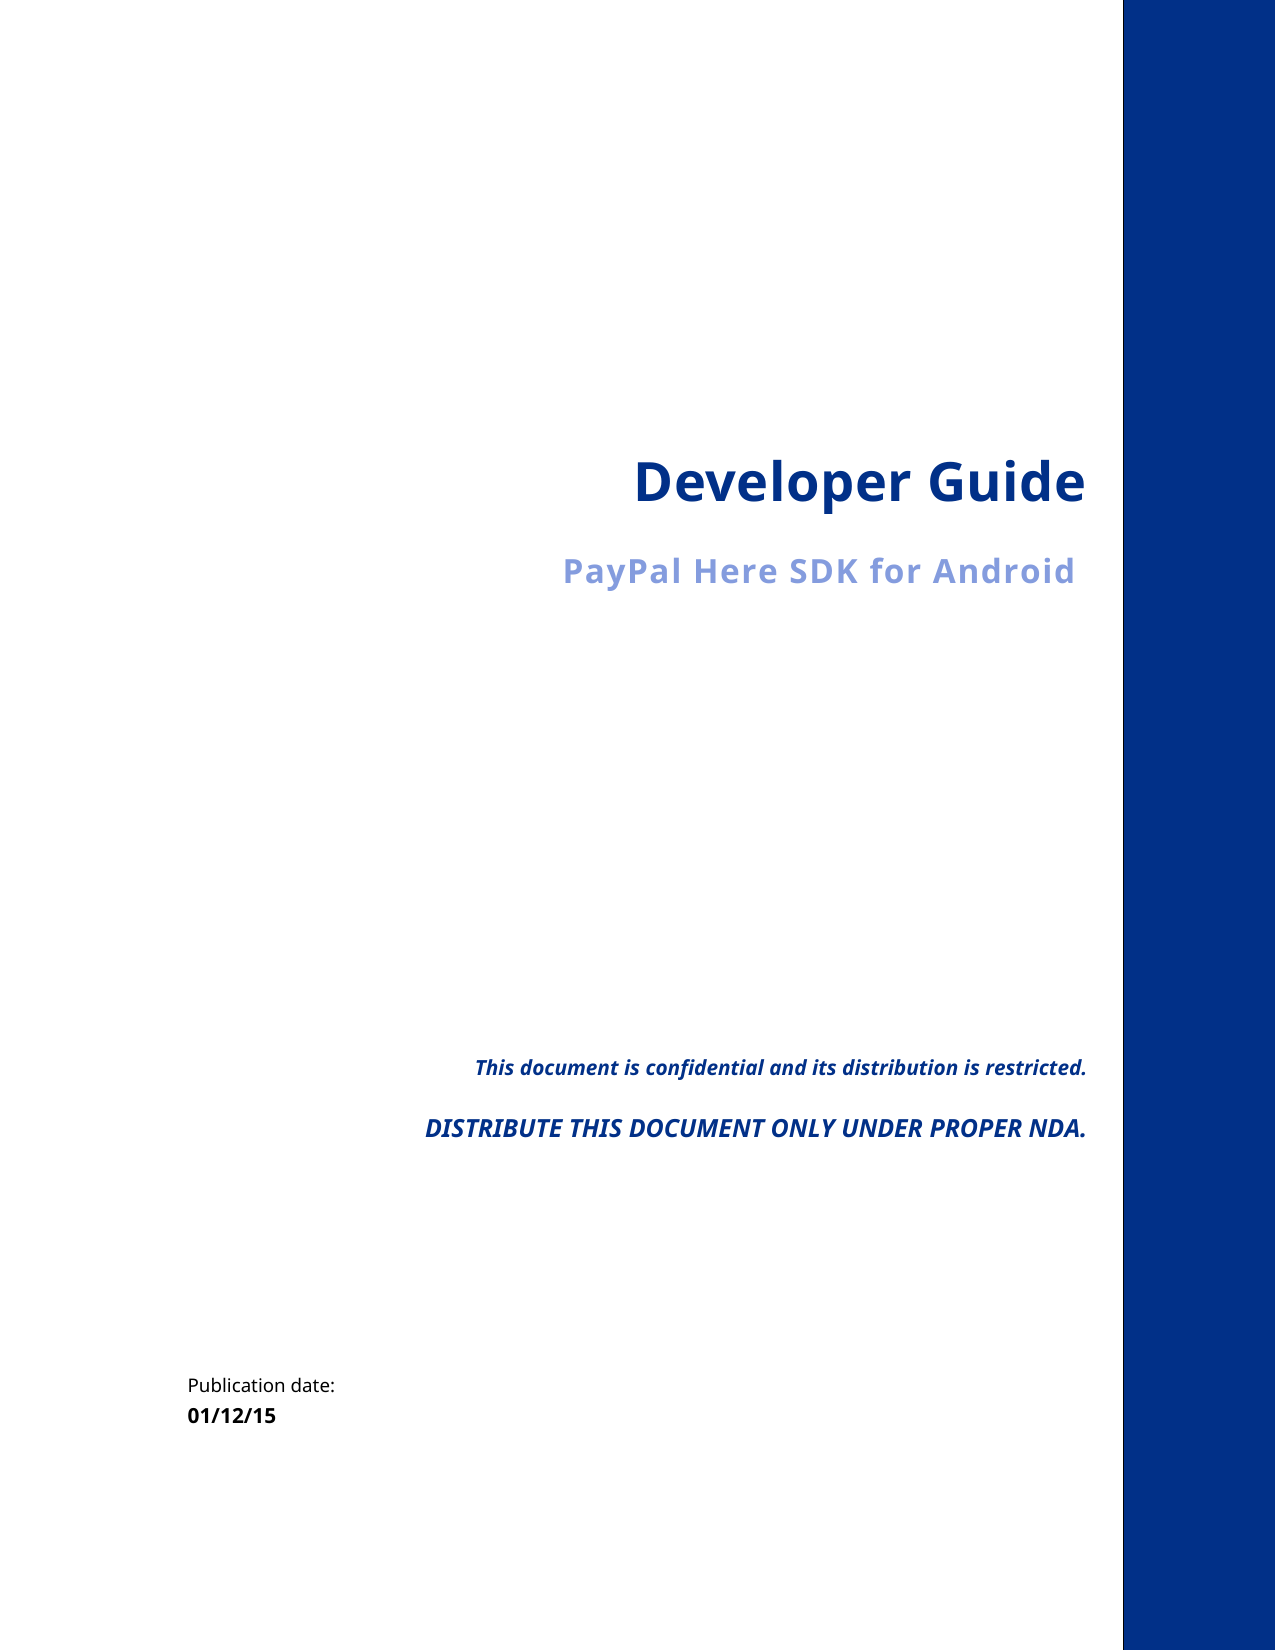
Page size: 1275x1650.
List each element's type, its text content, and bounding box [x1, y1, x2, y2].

subtitle DISTRIBUTE THIS DOCUMENT ONLY UNDER PROPER NDA. [187, 1110, 1087, 1144]
text Publication date: [187, 1372, 1087, 1398]
subtitle This document is confidential and its distribution is restricted. [187, 1053, 1087, 1081]
